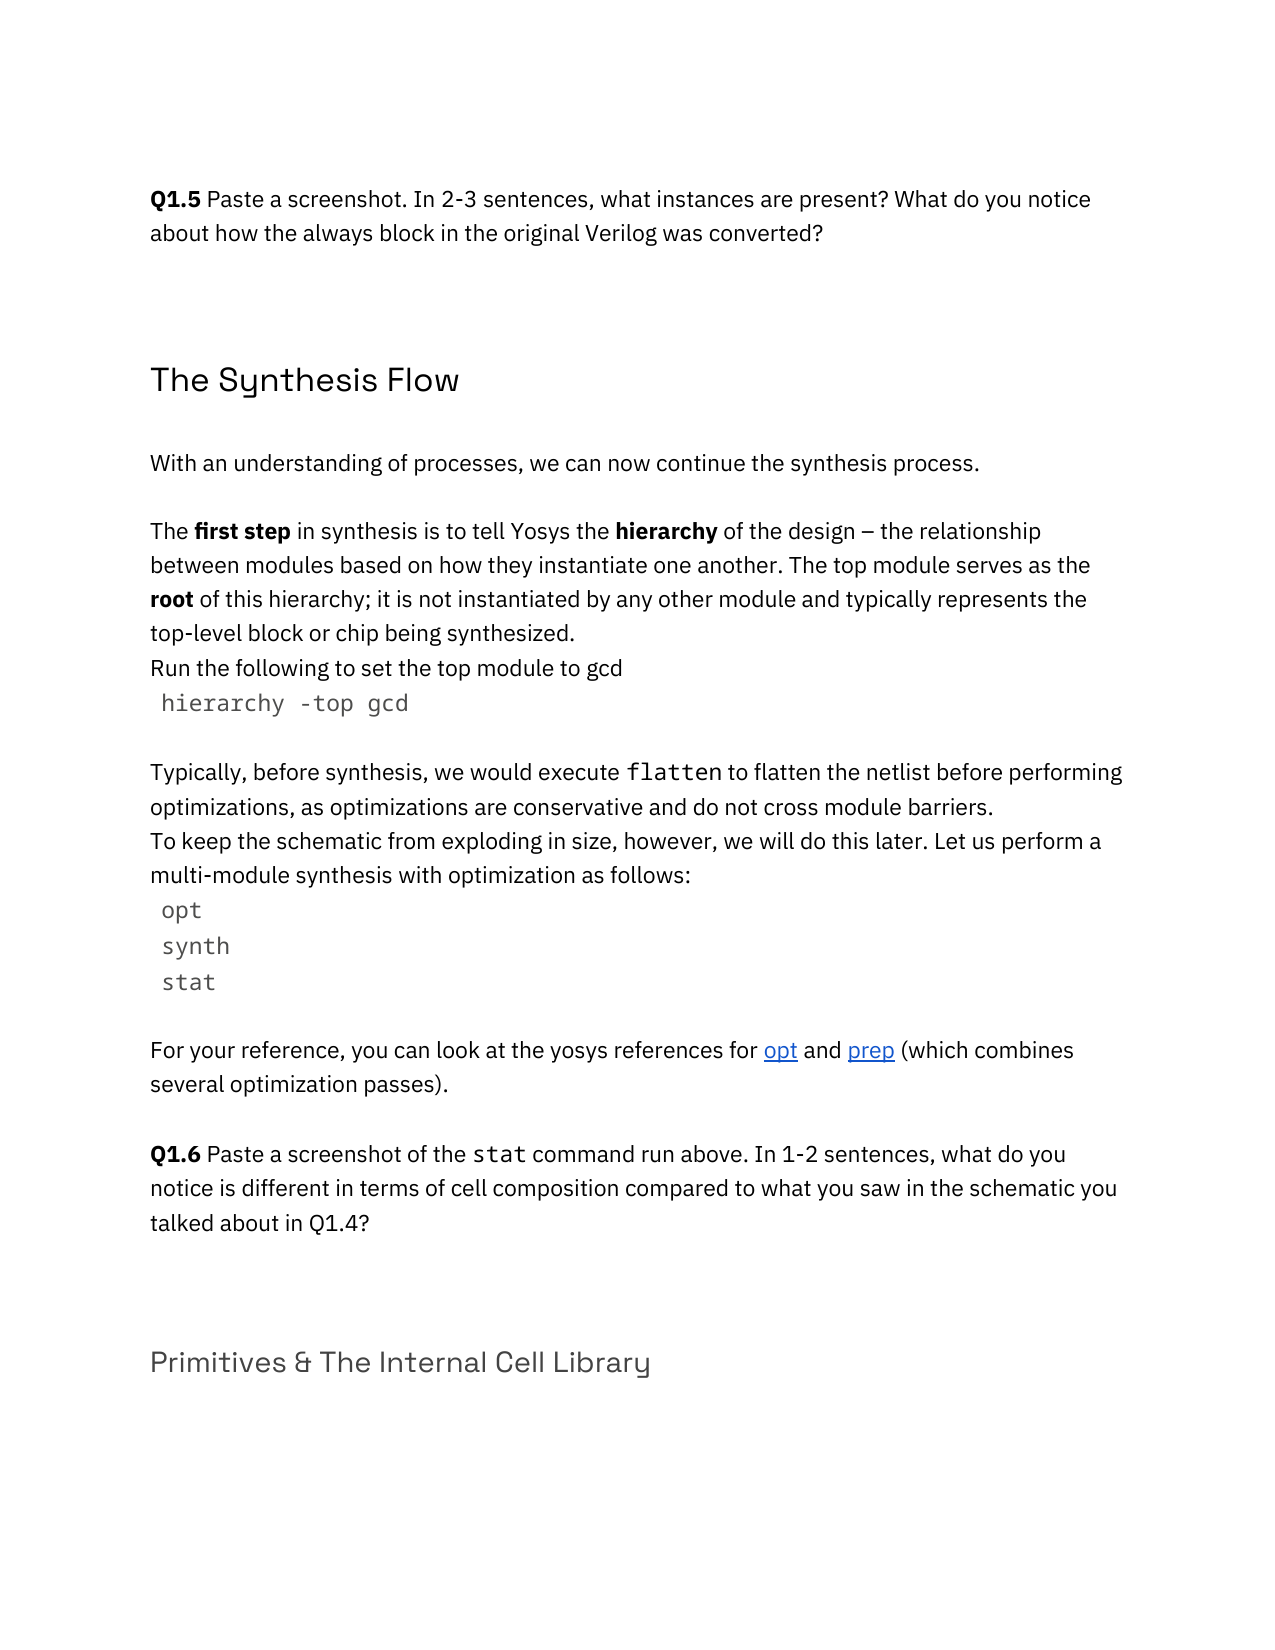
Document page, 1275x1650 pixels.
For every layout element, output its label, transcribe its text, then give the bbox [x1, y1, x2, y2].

text Typically, before synthesis, we would execute flatten to flatten the netlist before performing optimizations, as optimizations are conservative and do not cross module barriers. [150, 756, 1125, 821]
text To keep the schematic from exploding in size, however, we will do this later. Let us perform a multi-module synthesis with optimization as follows: [150, 826, 1125, 890]
text Run the following to set the top module to gcd [150, 652, 1125, 682]
text With an understanding of processes, we can now continue the synthesis process. [150, 447, 1125, 477]
table_header hierarchy -top gcd [150, 687, 1125, 722]
subtitle The Synthesis Flow [150, 358, 1125, 401]
table_header opt synth stat [150, 894, 1125, 1001]
subtitle Primitives & The Internal Cell Library [150, 1343, 1125, 1381]
text The first step in synthesis is to tell Yosys the hierarchy of the design – the relationship between modules based on how they instantiate one another. The top module serves as the root of this hierarchy; it is not instantiated by any other module and typically represents the top-level block or chip being synthesized. [150, 516, 1125, 648]
text Q1.6 Paste a screenshot of the stat command run above. In 1-2 sentences, what do you notice is different in terms of cell composition compared to what you saw in the schematic you talked about in Q1.4? [150, 1138, 1125, 1237]
text Q1.5 Paste a screenshot. In 2-3 sentences, what instances are present? What do you notice about how the always block in the original Verilog was converted? [150, 184, 1125, 248]
text For your reference, you can look at the yosys references for opt and prep (which combines several optimization passes). [150, 1035, 1125, 1099]
